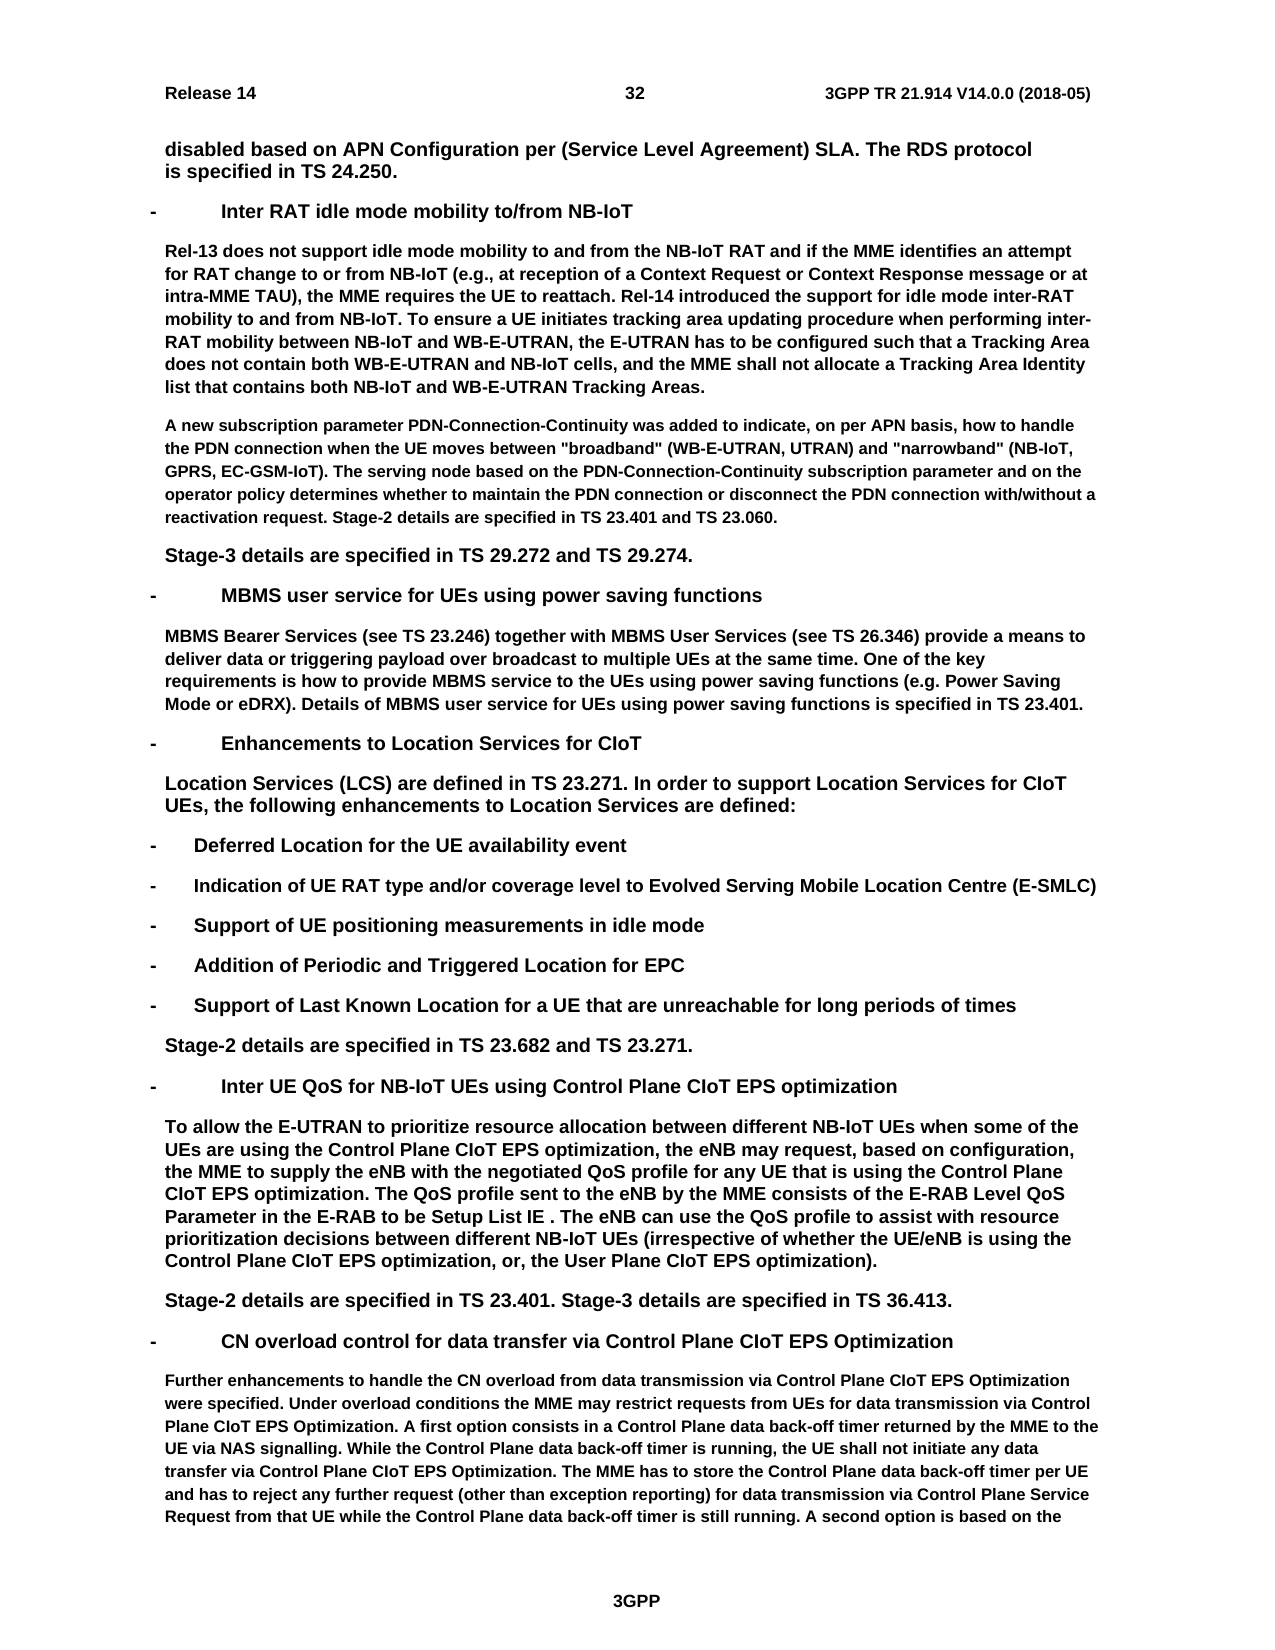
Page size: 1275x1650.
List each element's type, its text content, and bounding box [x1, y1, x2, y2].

text 3GPP [150, 1591, 1123, 1611]
text MBMS Bearer Services (see TS 23.246) together with MBMS User Services (see TS 26.346) provide a means to deliver data or triggering payload over broadcast to multiple UEs at the same time. One of the key requirements is how to provide MBMS service to the UEs using power saving functions (e.g. Power Saving Mode or eDRX). Details of MBMS user service for UEs using power saving functions is specified in TS 23.401. [164, 625, 1098, 714]
list Inter RAT idle mode mobility to/from NB-IoT [150, 200, 1125, 222]
text Stage-3 details are specified in TS 29.272 and TS 29.274. [164, 544, 1125, 567]
list Deferred Location for the UE availability event [150, 834, 1125, 857]
text Release 14 32 3GPP TR 21.914 V14.0.0 (2018-05) [164, 83, 1125, 103]
list Inter UE QoS for NB-IoT UEs using Control Plane CIoT EPS optimization [150, 1074, 1125, 1097]
text Stage-2 details are specified in TS 23.682 and TS 23.271. [164, 1034, 1125, 1057]
text Location Services (LCS) are defined in TS 23.271. In order to support Location Services for CIoT UEs, the following enhancements to Location Services are defined: [164, 773, 1087, 817]
list Addition of Periodic and Triggered Location for EPC [150, 954, 1125, 977]
text Stage-2 details are specified in TS 23.401. Stage-3 details are specified in TS 36.413. [164, 1289, 1125, 1312]
text To allow the E-UTRAN to prioritize resource allocation between different NB-IoT UEs when some of the UEs are using the Control Plane CIoT EPS optimization, the eNB may request, based on configuration, the MME to supply the eNB with the negotiated QoS profile for any UE that is using the Control Plane CIoT EPS optimization. The QoS profile sent to the eNB by the MME consists of the E-RAB Level QoS Parameter in the E-RAB to be Setup List IE . The eNB can use the QoS profile to assist with resource prioritization decisions between different NB-IoT UEs (irrespective of whether the UE/eNB is using the Control Plane CIoT EPS optimization, or, the User Plane CIoT EPS optimization). [164, 1116, 1092, 1272]
list Indication of UE RAT type and/or coverage level to Evolved Serving Mobile Location Centre (E-SMLC) [150, 875, 1125, 897]
text disabled based on APN Configuration per (Service Level Agreement) SLA. The RDS protocol is specified in TS 24.250. [164, 139, 1048, 182]
list MBMS user service for UEs using power saving functions [150, 584, 1125, 607]
text Rel-13 does not support idle mode mobility to and from the NB-IoT RAT and if the MME identifies an attempt for RAT change to or from NB-IoT (e.g., at reception of a Context Request or Context Response message or at intra-MME TAU), the MME requires the UE to reattach. Rel-14 introduced the support for idle mode inter-RAT mobility to and from NB-IoT. To ensure a UE initiates tracking area updating procedure when performing inter-RAT mobility between NB-IoT and WB-E-UTRAN, the E-UTRAN has to be configured such that a Tracking Area does not contain both WB-E-UTRAN and NB-IoT cells, and the MME shall not allocate a Tracking Area Identity list that contains both NB-IoT and WB-E-UTRAN Tracking Areas. [164, 241, 1100, 397]
list Enhancements to Location Services for CIoT [150, 732, 1125, 754]
list Support of UE positioning measurements in idle mode [150, 914, 1125, 937]
list Support of Last Known Location for a UE that are unreachable for long periods of times [150, 994, 1125, 1017]
text A new subscription parameter PDN-Connection-Continuity was added to indicate, on per APN basis, how to handle the PDN connection when the UE moves between "broadband" (WB-E-UTRAN, UTRAN) and "narrowband" (NB-IoT, GPRS, EC-GSM-IoT). The serving node based on the PDN-Connection-Continuity subscription parameter and on the operator policy determines whether to maintain the PDN connection or disconnect the PDN connection with/without a reactivation request. Stage-2 details are specified in TS 23.401 and TS 23.060. [164, 416, 1102, 527]
list CN overload control for data transfer via Control Plane CIoT EPS Optimization [150, 1329, 1125, 1352]
text Further enhancements to handle the CN overload from data transmission via Control Plane CIoT EPS Optimization were specified. Under overload conditions the MME may restrict requests from UEs for data transmission via Control Plane CIoT EPS Optimization. A first option consists in a Control Plane data back-off timer returned by the MME to the UE via NAS signalling. While the Control Plane data back-off timer is running, the UE shall not initiate any data transfer via Control Plane CIoT EPS Optimization. The MME has to store the Control Plane data back-off timer per UE and has to reject any further request (other than exception reporting) for data transmission via Control Plane Service Request from that UE while the Control Plane data back-off timer is still running. A second option is based on the [164, 1371, 1102, 1526]
